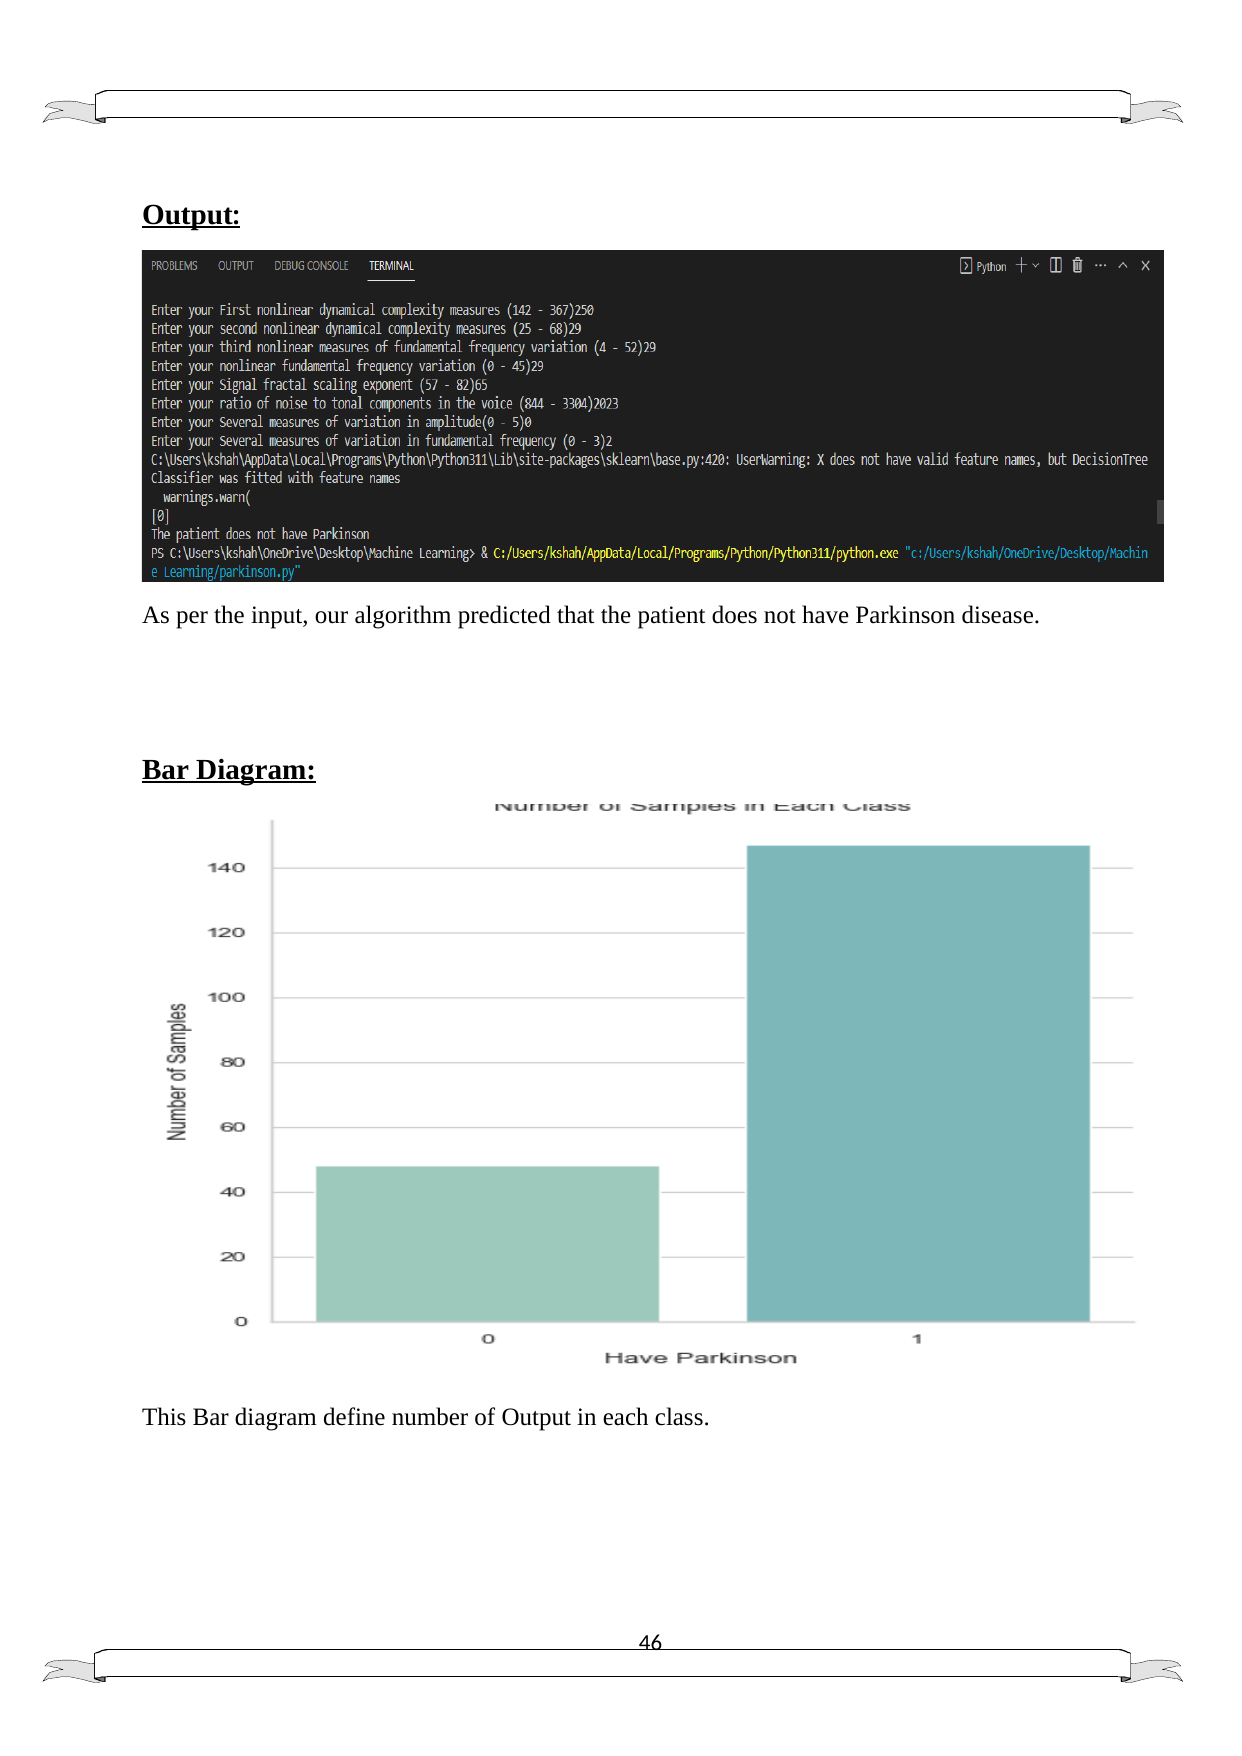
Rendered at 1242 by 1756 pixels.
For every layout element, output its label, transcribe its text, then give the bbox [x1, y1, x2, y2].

picture [94, 1649, 108, 1682]
picture [1118, 90, 1131, 123]
picture [141, 804, 1162, 1383]
text Bar Diagram: [142, 752, 1123, 786]
picture [95, 90, 108, 123]
text Output: [142, 197, 1123, 231]
text This Bar diagram define number of Output in each class. [142, 1402, 1123, 1430]
picture [141, 250, 1164, 582]
text As per the input, our algorithm predicted that the patient does not have Parkinson disease. [142, 600, 1141, 629]
picture [1118, 1649, 1131, 1682]
